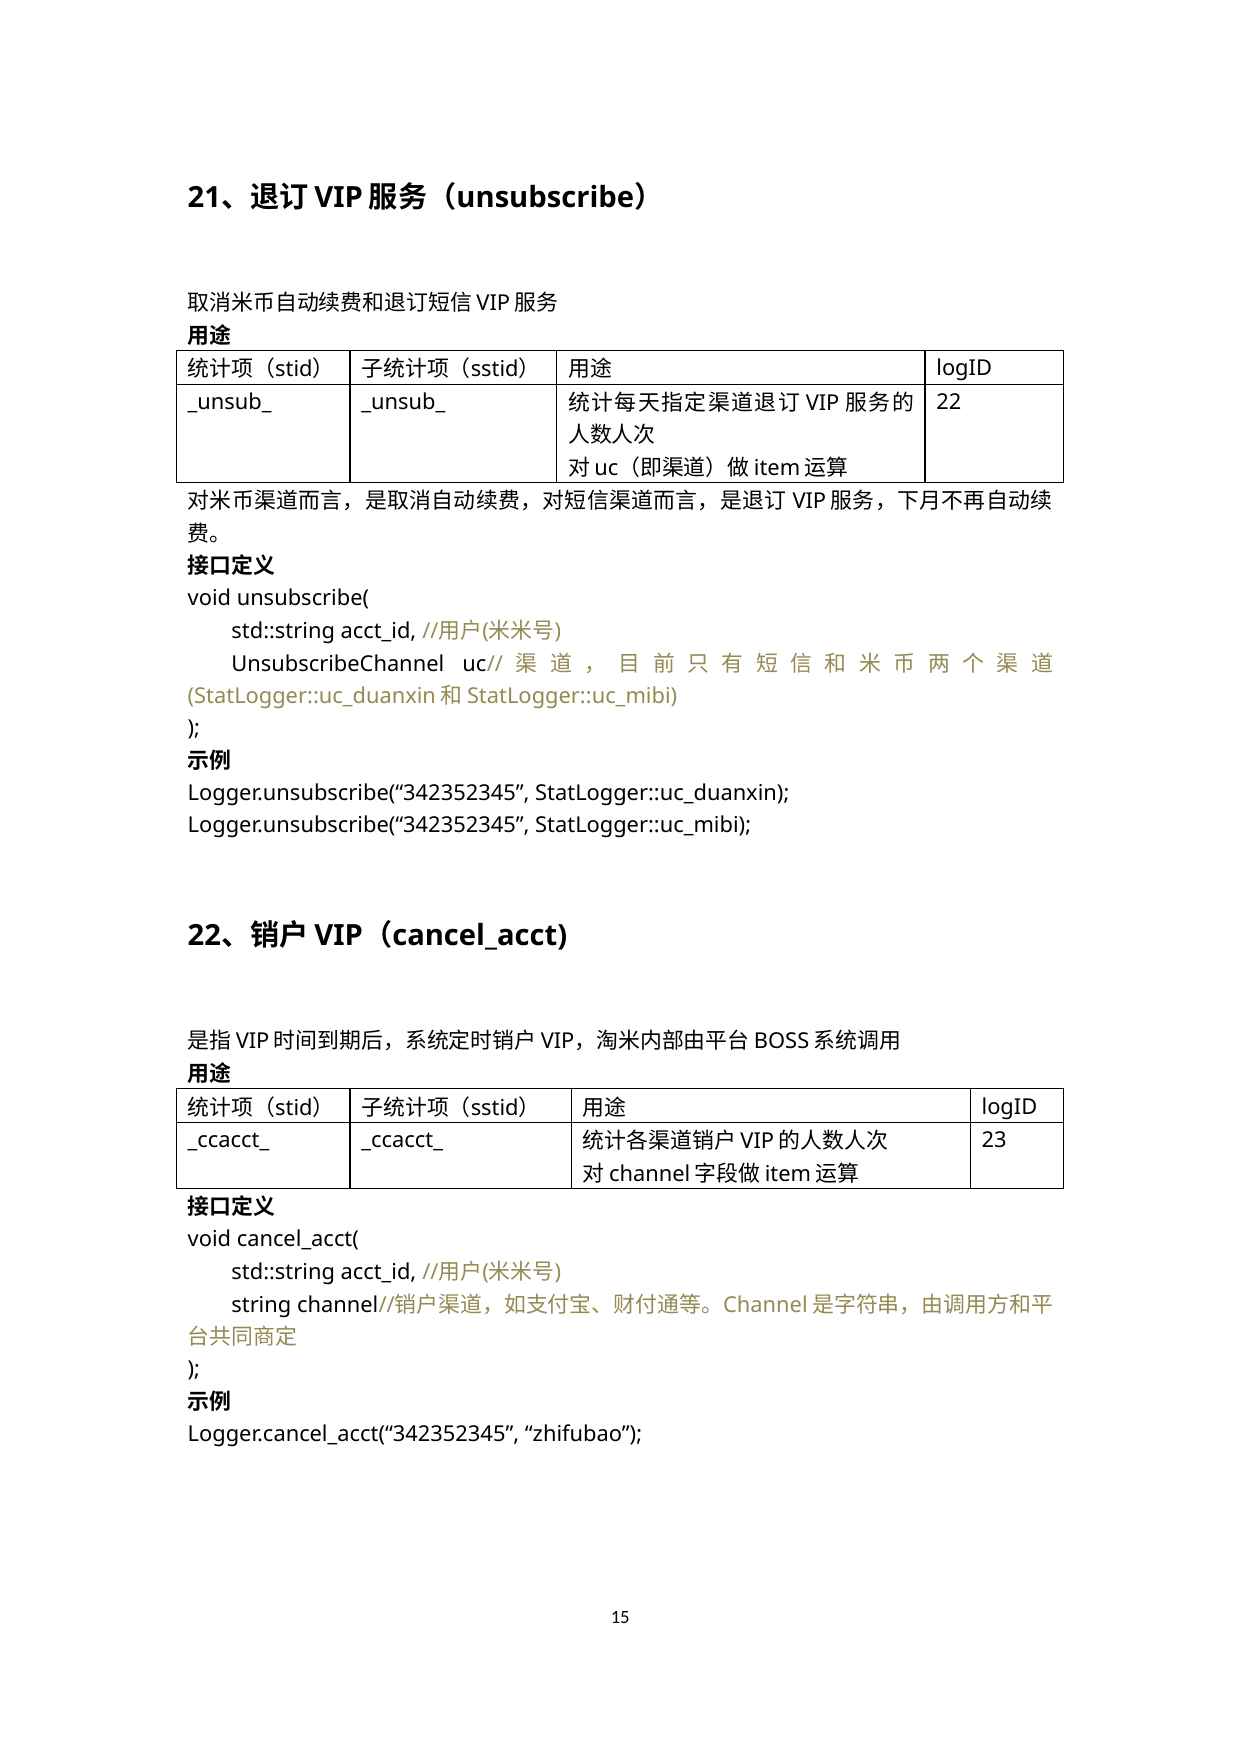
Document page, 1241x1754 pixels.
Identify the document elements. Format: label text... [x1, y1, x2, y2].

table_header logID [926, 351, 1063, 383]
table_cell _ccacct_ [177, 1123, 349, 1188]
text 取消米币自动续费和退订短信VIP服务 [187, 285, 1053, 317]
subtitle 退订VIP服务（unsubscribe） [187, 162, 1053, 227]
text std::string acct_id, //用户(米米号) [187, 613, 1053, 646]
text 接口定义 [187, 1189, 1053, 1221]
table_cell 22 [926, 385, 1063, 482]
table_cell 23 [971, 1123, 1063, 1188]
table_cell _unsub_ [177, 385, 349, 482]
text Logger.unsubscribe(“342352345”, StatLogger::uc_duanxin); [187, 776, 1053, 808]
table_header 子统计项（sstid） [351, 1089, 571, 1122]
text ); [187, 1351, 1053, 1384]
text 接口定义 [187, 548, 1053, 581]
subtitle 销户VIP（cancel_acct) [187, 900, 1053, 965]
table_header logID [971, 1089, 1063, 1122]
text 示例 [187, 1384, 1053, 1416]
text 用途 [187, 1056, 1053, 1088]
table_cell 统计各渠道销户VIP的人数人次 对channel字段做item运算 [572, 1123, 970, 1188]
table_header 统计项（stid） [177, 1089, 349, 1122]
text std::string acct_id, //用户(米米号) [187, 1254, 1053, 1286]
table_cell _ccacct_ [351, 1123, 571, 1188]
text void unsubscribe( [187, 581, 1053, 613]
text UnsubscribeChannel uc//渠道，目前只有短信和米币两个渠道(StatLogger::uc_duanxin和StatLogger::uc_mibi) [187, 646, 1053, 711]
text 示例 [187, 743, 1053, 776]
table_cell _unsub_ [351, 385, 556, 482]
text Logger.unsubscribe(“342352345”, StatLogger::uc_mibi); [187, 808, 1053, 841]
text Logger.cancel_acct(“342352345”, “zhifubao”); [187, 1416, 1053, 1449]
table_header 子统计项（sstid） [351, 351, 556, 383]
table_cell 统计每天指定渠道退订VIP服务的人数人次 对uc（即渠道）做item运算 [557, 385, 924, 482]
text void cancel_acct( [187, 1221, 1053, 1254]
table_header 用途 [572, 1089, 970, 1122]
table_header 统计项（stid） [177, 351, 349, 383]
text ); [187, 711, 1053, 743]
text 是指VIP时间到期后，系统定时销户VIP，淘米内部由平台BOSS系统调用 [187, 1023, 1053, 1056]
table_header 用途 [557, 351, 924, 383]
text string channel//销户渠道，如支付宝、财付通等。Channel是字符串，由调用方和平台共同商定 [187, 1286, 1053, 1351]
text 用途 [187, 317, 1053, 350]
text 对米币渠道而言，是取消自动续费，对短信渠道而言，是退订VIP服务，下月不再自动续费。 [187, 483, 1053, 548]
